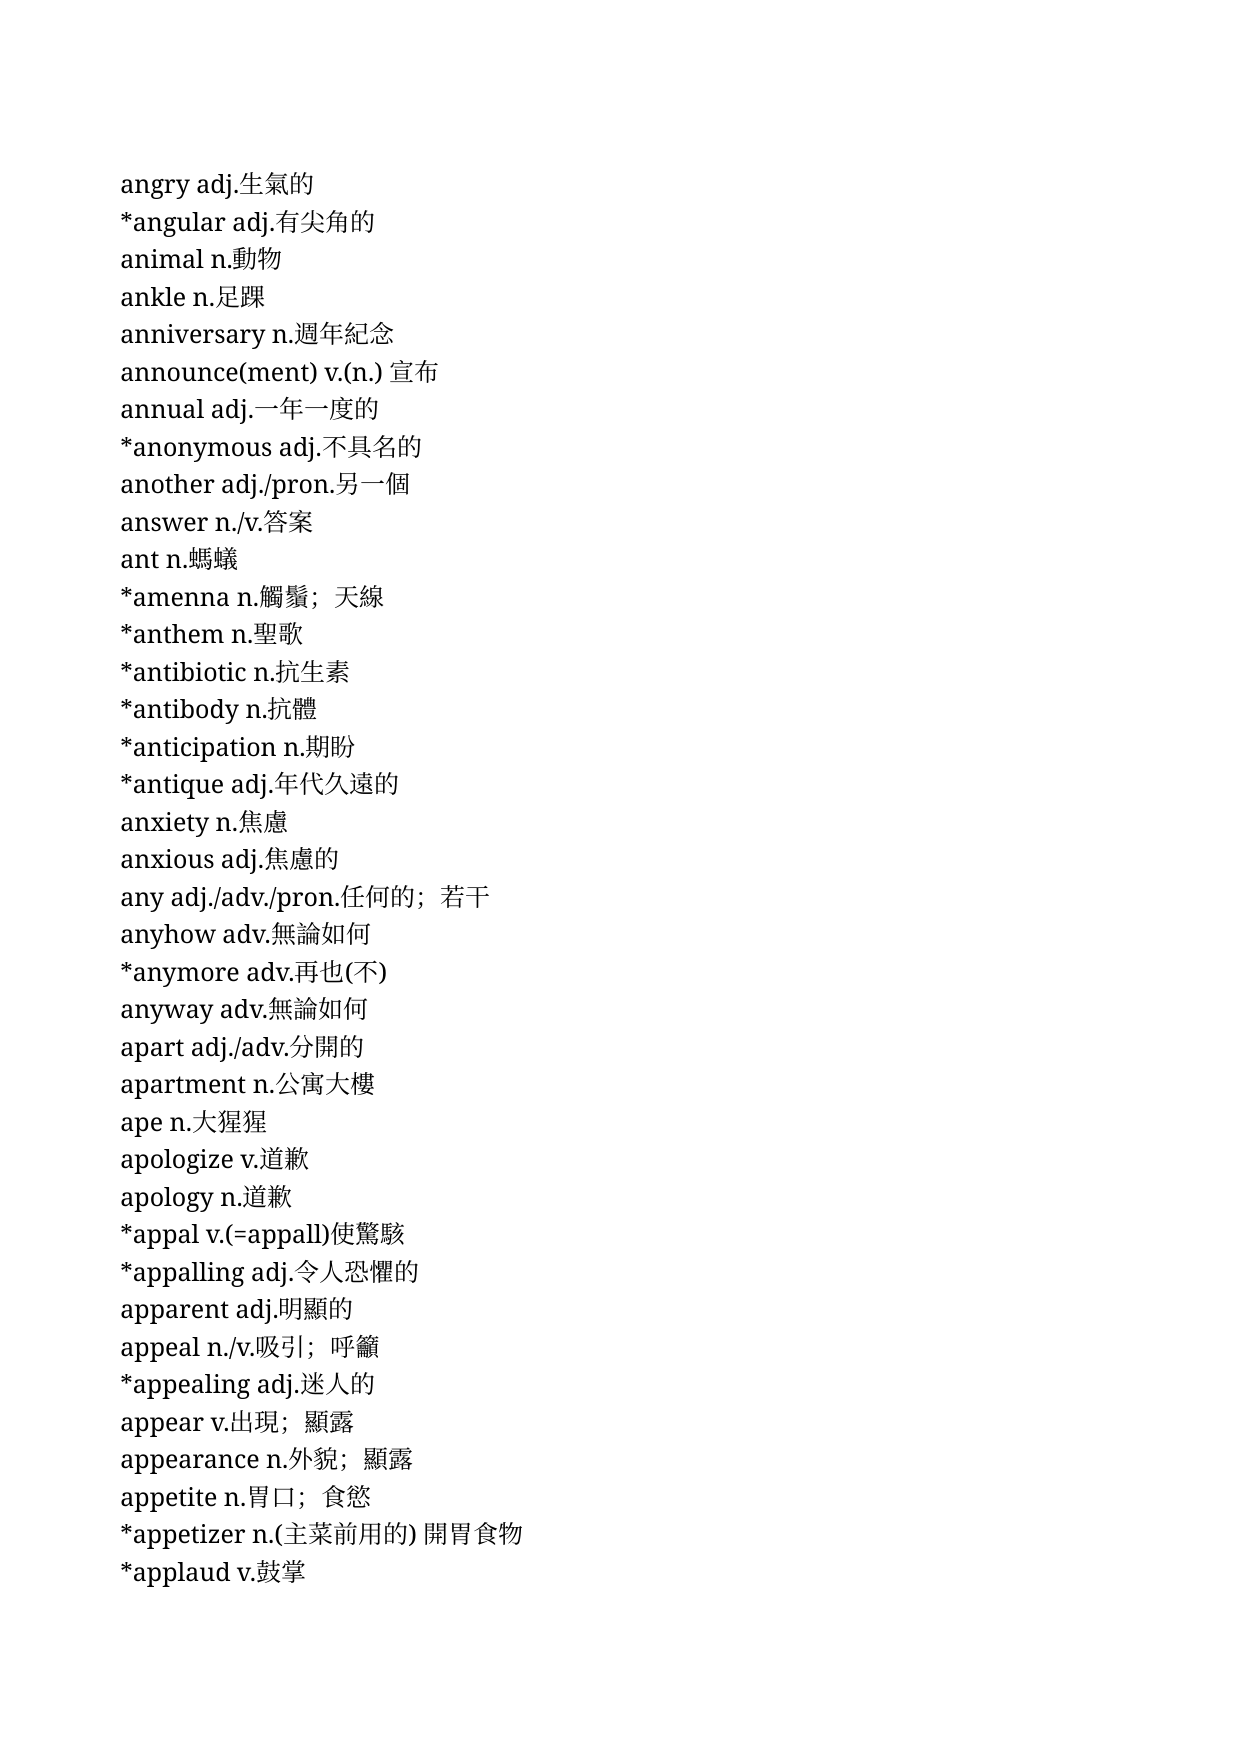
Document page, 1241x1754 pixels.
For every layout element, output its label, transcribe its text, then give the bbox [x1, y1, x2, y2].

text *applaud v.鼓掌 [120, 1552, 1120, 1589]
text announce(ment) v.(n.) 宣布 [120, 352, 1120, 389]
text anniversary n.週年紀念 [120, 314, 1120, 352]
text *appetizer n.(主菜前用的) 開胃食物 [120, 1514, 1120, 1552]
text animal n.動物 [120, 239, 1120, 277]
text any adj./adv./pron.任何的；若干 [120, 877, 1120, 914]
text *amenna n.觸鬚；天線 [120, 577, 1120, 614]
text *antibody n.抗體 [120, 689, 1120, 727]
text *angular adj.有尖角的 [120, 202, 1120, 239]
text *antique adj.年代久遠的 [120, 764, 1120, 802]
text ant n.螞蟻 [120, 539, 1120, 577]
text apart adj./adv.分開的 [120, 1027, 1120, 1064]
text another adj./pron.另一個 [120, 464, 1120, 502]
text *anonymous adj.不具名的 [120, 427, 1120, 464]
text answer n./v.答案 [120, 502, 1120, 539]
text anxious adj.焦慮的 [120, 839, 1120, 877]
text anyway adv.無論如何 [120, 989, 1120, 1027]
text annual adj.一年一度的 [120, 389, 1120, 427]
text anyhow adv.無論如何 [120, 914, 1120, 952]
text apology n.道歉 [120, 1177, 1120, 1214]
text ape n.大猩猩 [120, 1102, 1120, 1139]
text *appal v.(=appall)使驚駭 [120, 1214, 1120, 1252]
text *anticipation n.期盼 [120, 727, 1120, 764]
text *antibiotic n.抗生素 [120, 652, 1120, 689]
text *anthem n.聖歌 [120, 614, 1120, 652]
text angry adj.生氣的 [120, 164, 1120, 202]
text apartment n.公寓大樓 [120, 1064, 1120, 1102]
text *anymore adv.再也(不) [120, 952, 1120, 989]
text *appealing adj.迷人的 [120, 1364, 1120, 1402]
text appear v.出現；顯露 [120, 1402, 1120, 1439]
text ankle n.足踝 [120, 277, 1120, 314]
text anxiety n.焦慮 [120, 802, 1120, 839]
text appeal n./v.吸引；呼籲 [120, 1327, 1120, 1364]
text apparent adj.明顯的 [120, 1289, 1120, 1327]
text *appalling adj.令人恐懼的 [120, 1252, 1120, 1289]
text appearance n.外貌；顯露 [120, 1439, 1120, 1477]
text apologize v.道歉 [120, 1139, 1120, 1177]
text appetite n.胃口；食慾 [120, 1477, 1120, 1514]
